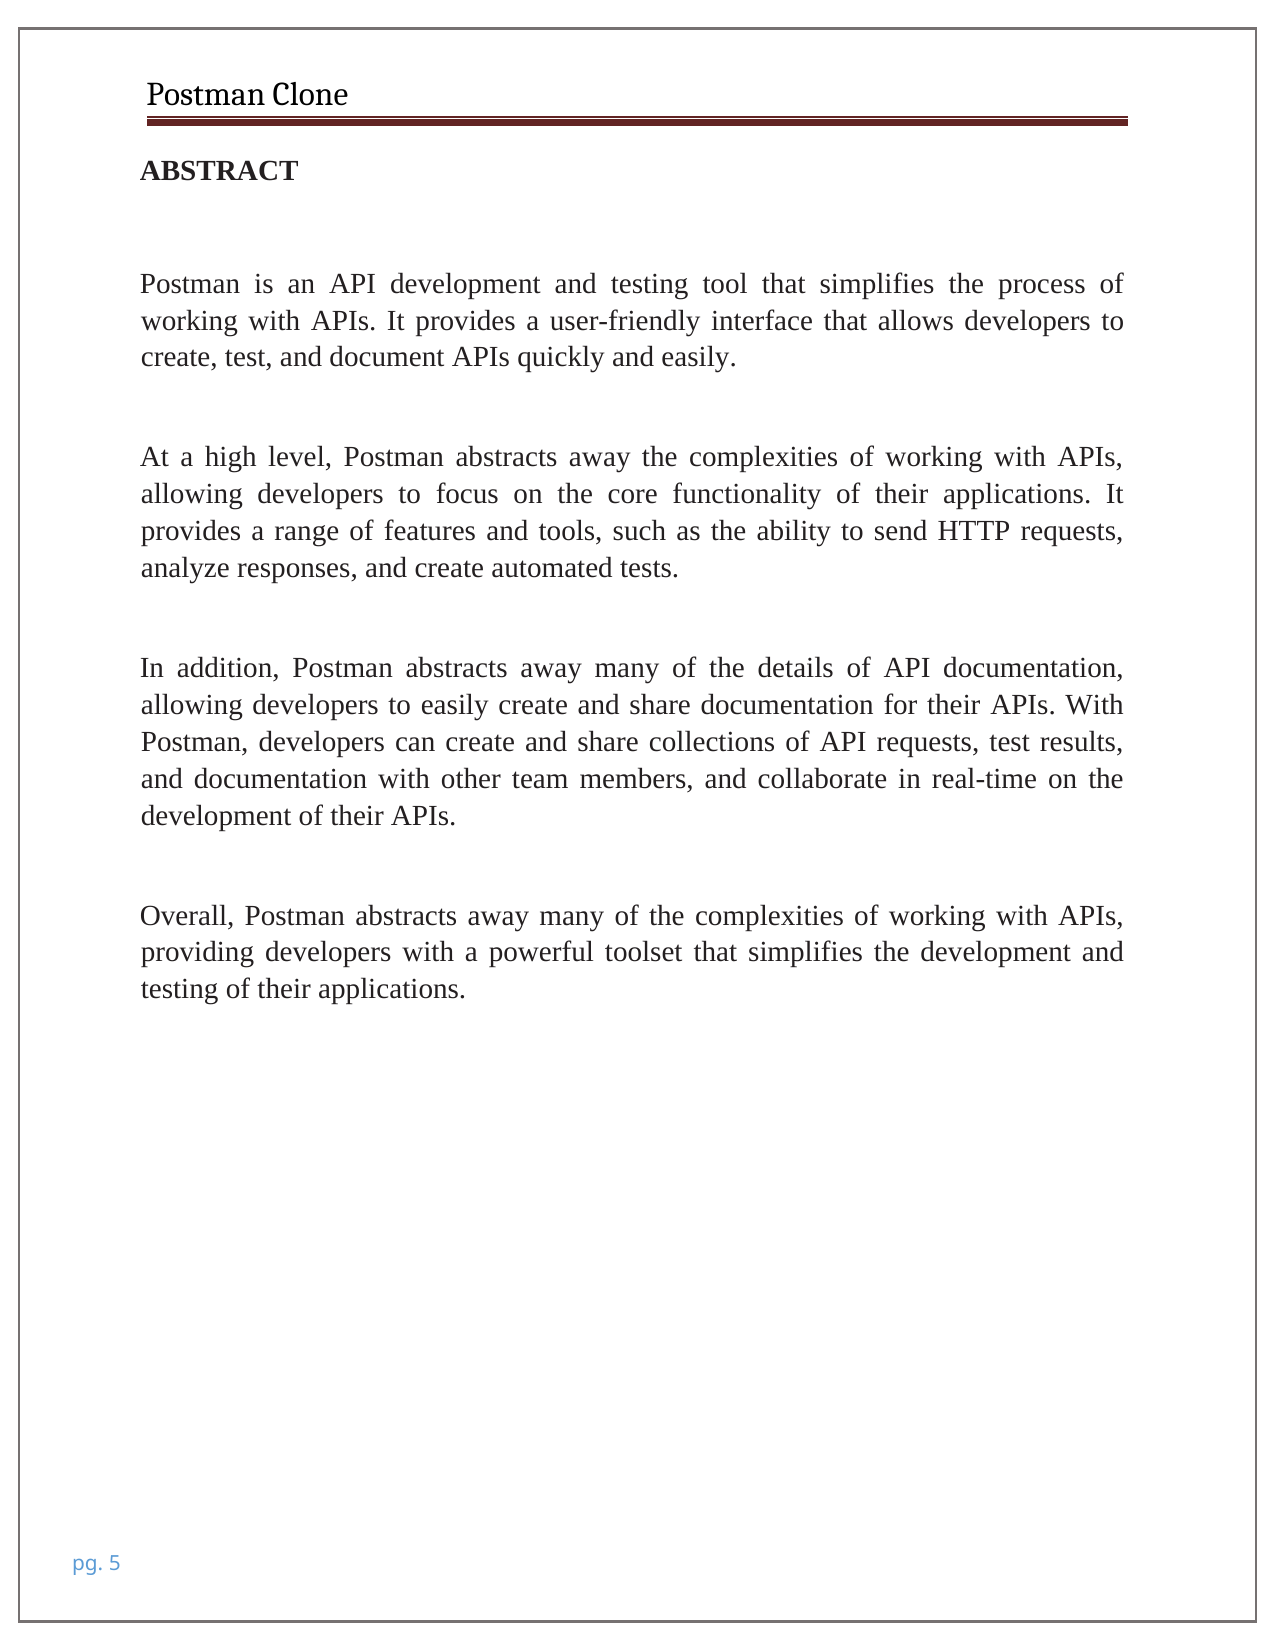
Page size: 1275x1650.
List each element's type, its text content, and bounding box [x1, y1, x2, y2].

text In addition, Postman abstracts away many of the details of API documentation, allowing developers to easily create and share documentation for their APIs. With Postman, developers can create and share collections of API requests, test results, and documentation with other team members, and collaborate in real-time on the development of their APIs. [139, 650, 1125, 831]
text At a high level, Postman abstracts away the complexities of working with APIs, allowing developers to focus on the core functionality of their applications. It provides a range of features and tools, such as the ability to send HTTP requests, analyze responses, and create automated tests. [139, 439, 1125, 584]
subtitle ABSTRACT [139, 153, 1125, 187]
text Overall, Postman abstracts away many of the complexities of working with APIs, providing developers with a powerful toolset that simplifies the development and testing of their applications. [139, 898, 1125, 1005]
text Postman is an API development and testing tool that simplifies the process of working with APIs. It provides a user-friendly interface that allows developers to create, test, and document APIs quickly and easily. [139, 266, 1125, 373]
